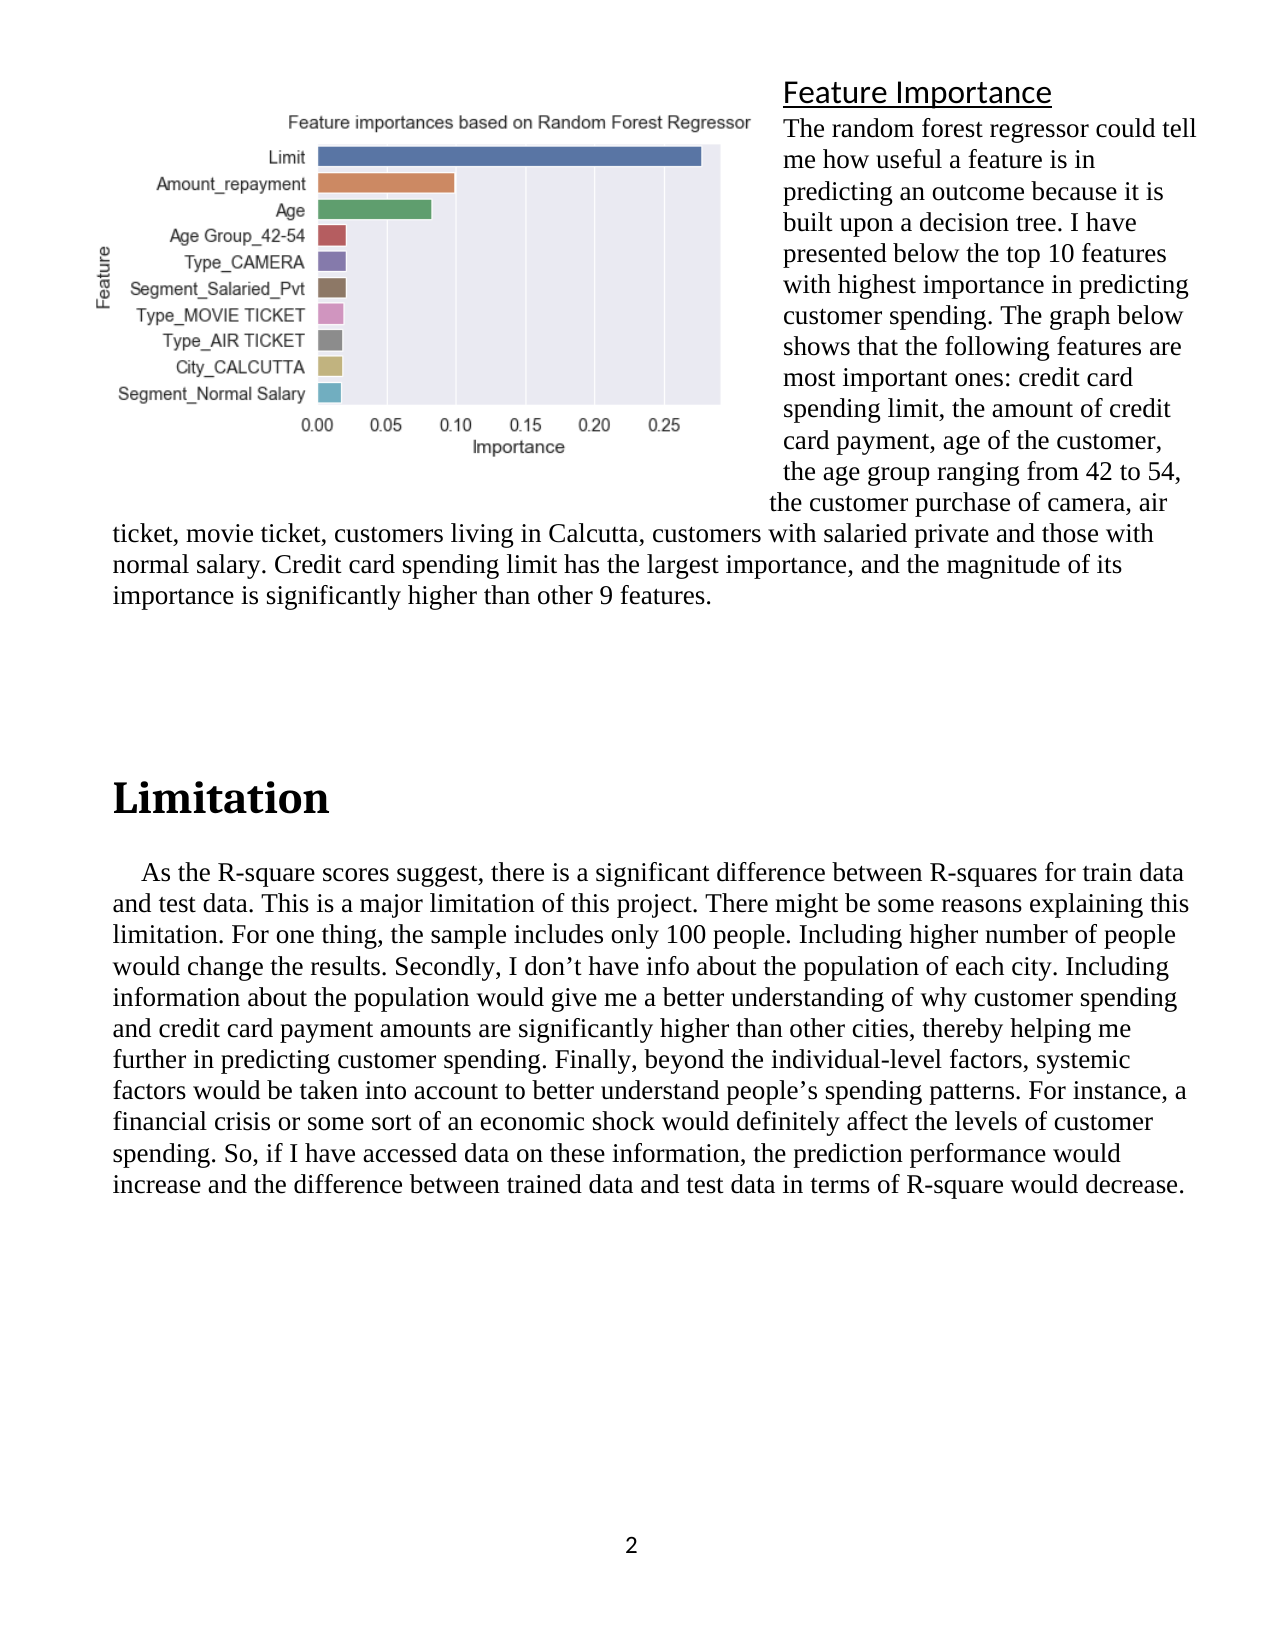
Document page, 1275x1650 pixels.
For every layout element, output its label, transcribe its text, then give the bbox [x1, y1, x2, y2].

picture [88, 107, 758, 464]
subtitle Limitation [112, 772, 1200, 825]
subtitle Feature Importance [112, 72, 1200, 112]
text As the R-square scores suggest, there is a significant difference between R-squares for train data and test data. This is a major limitation of this project. There might be some reasons explaining this limitation. For one thing, the sample includes only 100 people. Including higher number of people would change the results. Secondly, I don’t have info about the population of each city. Including information about the population would give me a better understanding of why customer spending and credit card payment amounts are significantly higher than other cities, thereby helping me further in predicting customer spending. Finally, beyond the individual-level factors, systemic factors would be taken into account to better understand people’s spending patterns. For instance, a financial crisis or some sort of an economic shock would definitely affect the levels of customer spending. So, if I have accessed data on these information, the prediction performance would increase and the difference between trained data and test data in terms of R-square would decrease. [112, 856, 1200, 1199]
